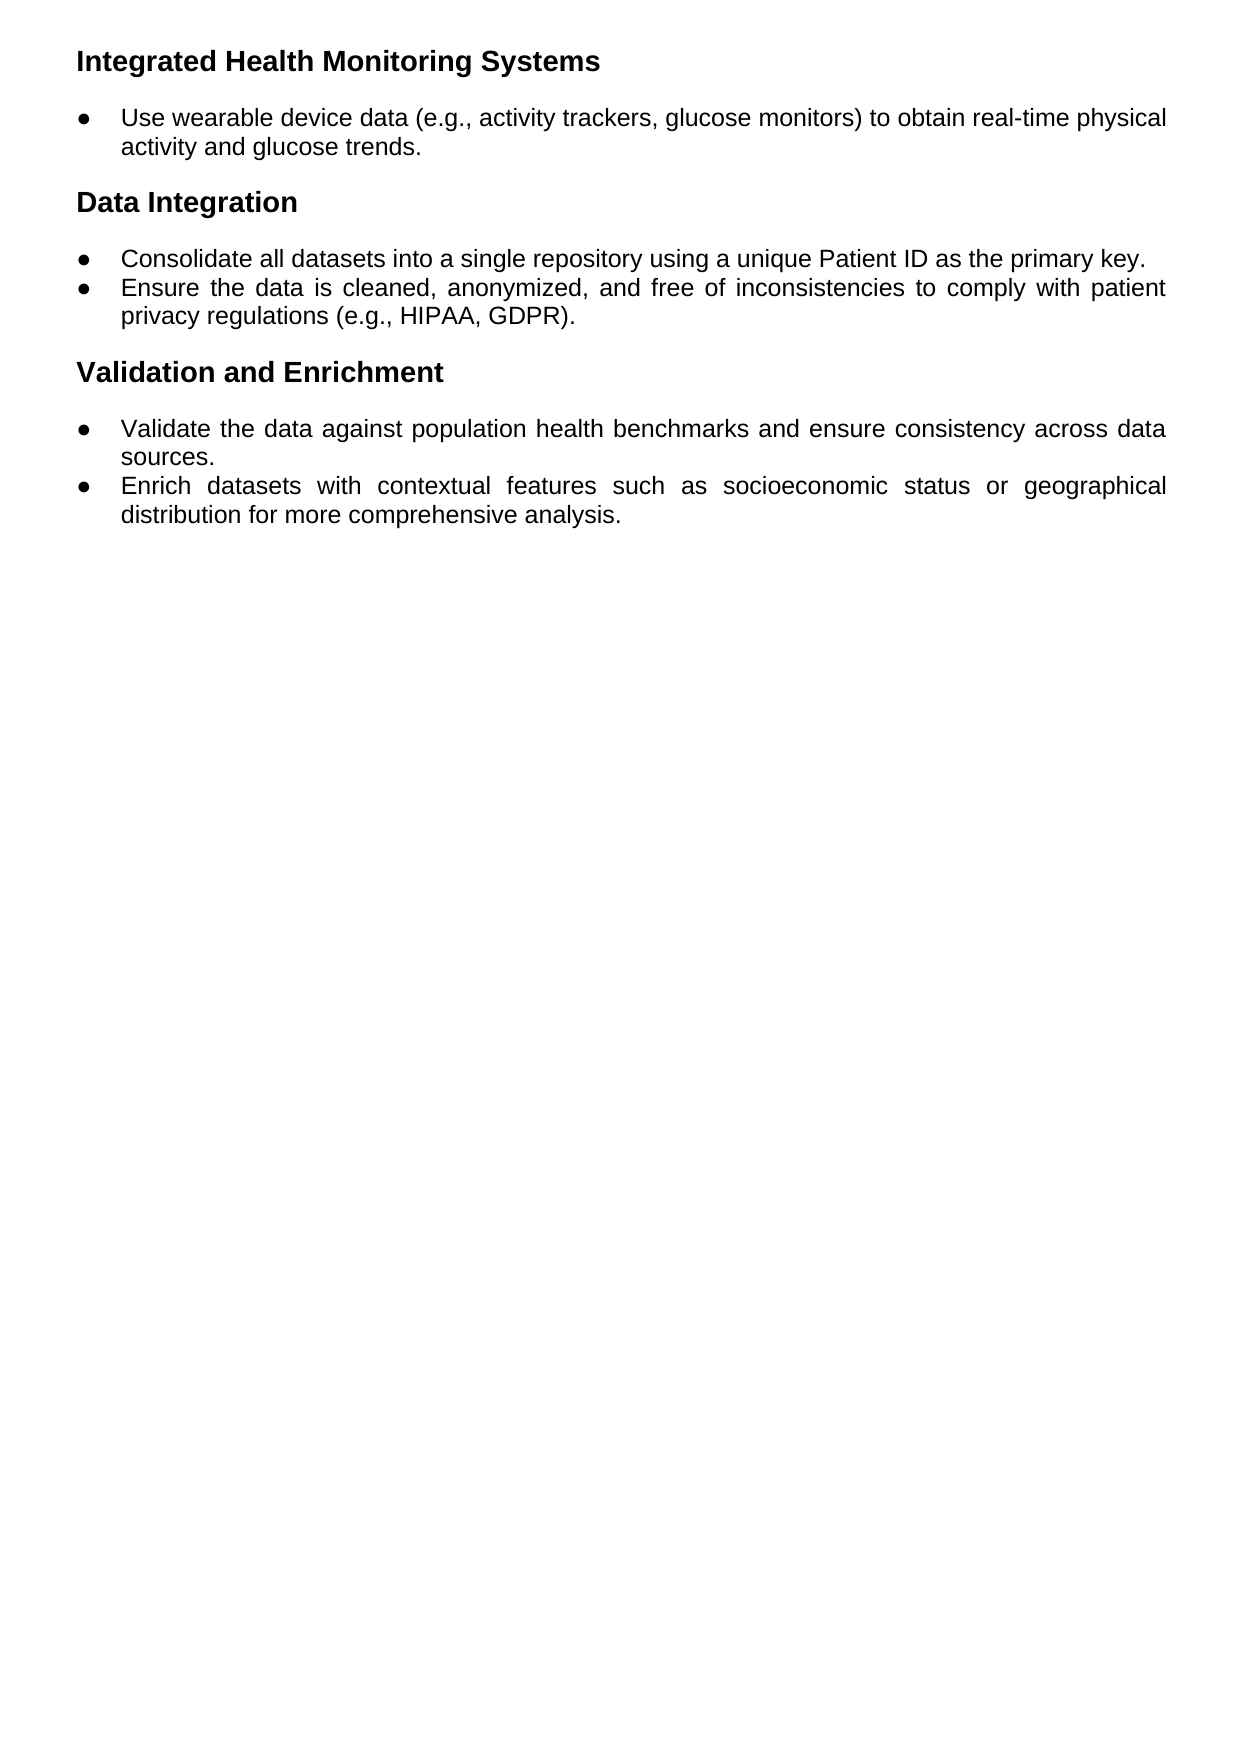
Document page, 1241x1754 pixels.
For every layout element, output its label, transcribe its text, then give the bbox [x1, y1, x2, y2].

subtitle Data Integration [76, 185, 1168, 219]
subtitle Validation and Enrichment [76, 355, 1168, 389]
list Enrich datasets with contextual features such as socioeconomic status or geographical distribution for more comprehensive analysis. [76, 471, 1168, 529]
list Ensure the data is cleaned, anonymized, and free of inconsistencies to comply with patient privacy regulations (e.g., HIPAA, GDPR). [76, 273, 1168, 330]
list Validate the data against population health benchmarks and ensure consistency across data sources. [76, 414, 1168, 471]
subtitle Integrated Health Monitoring Systems [76, 44, 1168, 78]
list Use wearable device data (e.g., activity trackers, glucose monitors) to obtain real-time physical activity and glucose trends. [76, 103, 1168, 160]
list Consolidate all datasets into a single repository using a unique Patient ID as the primary key. [76, 244, 1168, 273]
